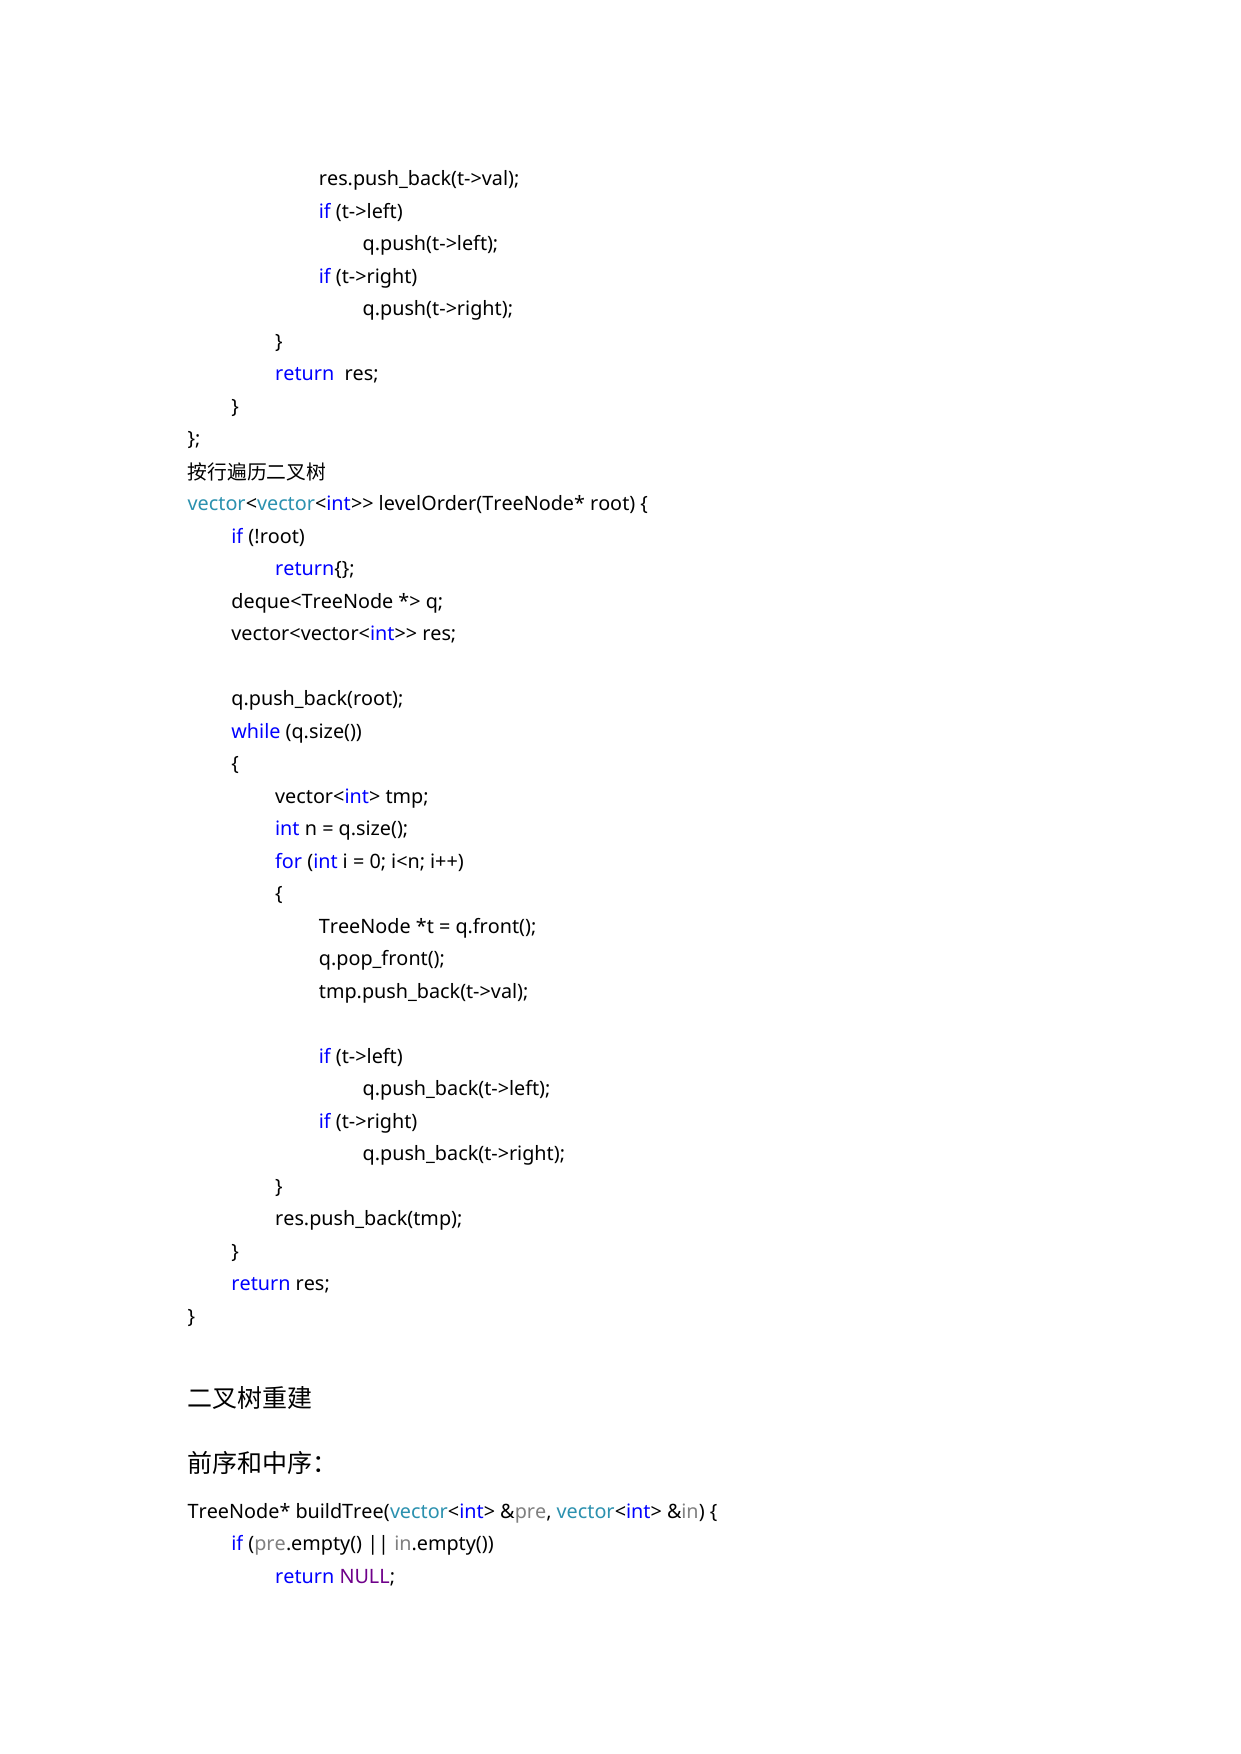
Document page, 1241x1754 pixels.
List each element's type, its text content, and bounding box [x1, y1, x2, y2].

text tmp.push_back(t->val); [187, 974, 1053, 1007]
text if (pre.empty() || in.empty()) [187, 1527, 1053, 1559]
text if (t->right) [187, 1104, 1053, 1137]
text res.push_back(tmp); [187, 1202, 1053, 1234]
text deque<TreeNode *> q; [187, 584, 1053, 617]
text TreeNode *t = q.front(); [187, 909, 1053, 942]
text q.push_back(t->left); [187, 1072, 1053, 1104]
text } [187, 1169, 1053, 1202]
text q.push_back(root); [187, 682, 1053, 714]
text vector<vector<int>> res; [187, 617, 1053, 649]
text }; [187, 422, 1053, 454]
text if (t->left) [187, 194, 1053, 227]
text vector<int> tmp; [187, 779, 1053, 812]
text res.push_back(t->val); [187, 162, 1053, 194]
text if (t->left) [187, 1039, 1053, 1072]
text q.push(t->right); [187, 292, 1053, 324]
text if (t->right) [187, 259, 1053, 292]
text 二叉树重建 [187, 1364, 1053, 1429]
text { [187, 747, 1053, 779]
text } [187, 324, 1053, 357]
text { [187, 877, 1053, 909]
text q.pop_front(); [187, 942, 1053, 974]
text q.push_back(t->right); [187, 1137, 1053, 1169]
text while (q.size()) [187, 714, 1053, 747]
text return res; [187, 357, 1053, 389]
text for (int i = 0; i<n; i++) [187, 844, 1053, 877]
text return NULL; [187, 1559, 1053, 1592]
text 前序和中序： [187, 1429, 1053, 1494]
text int n = q.size(); [187, 812, 1053, 844]
text vector<vector<int>> levelOrder(TreeNode* root) { [187, 487, 1053, 519]
text TreeNode* buildTree(vector<int> &pre, vector<int> &in) { [187, 1494, 1053, 1527]
text } [187, 389, 1053, 422]
text q.push(t->left); [187, 227, 1053, 259]
text return res; [187, 1267, 1053, 1299]
text } [187, 1299, 1053, 1332]
text if (!root) [187, 519, 1053, 552]
text 按行遍历二叉树 [187, 454, 1053, 487]
text return{}; [187, 552, 1053, 584]
text } [187, 1234, 1053, 1267]
